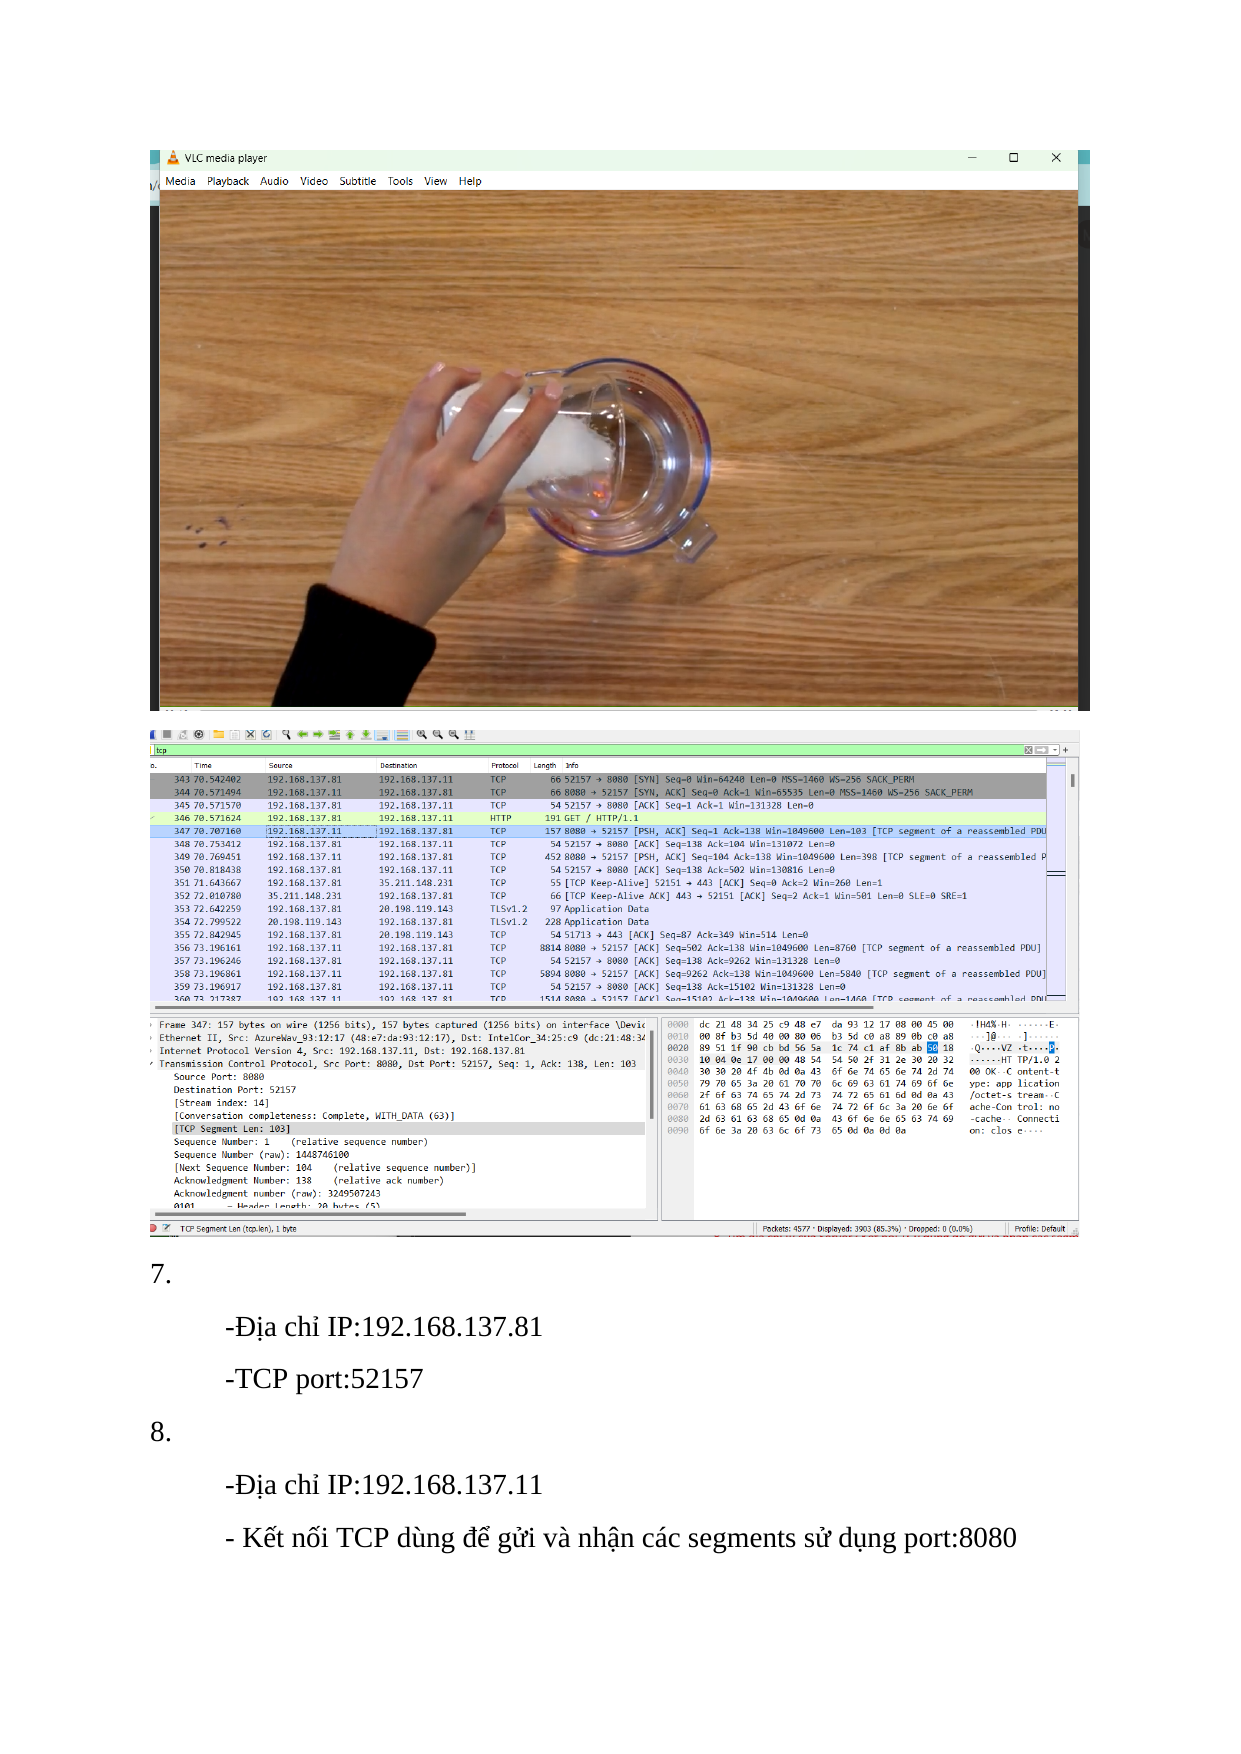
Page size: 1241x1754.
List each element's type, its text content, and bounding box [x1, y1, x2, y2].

text 8. [150, 1414, 1090, 1448]
picture [150, 730, 1080, 1237]
text -TCP port:52157 [150, 1362, 1090, 1395]
picture [150, 150, 1090, 711]
text - Kết nối TCP dùng để gửi và nhận các segments sử dụng port:8080 [150, 1520, 1090, 1553]
text -Địa chỉ IP:192.168.137.81 [150, 1309, 1090, 1342]
text 7. [150, 1256, 1090, 1289]
text -Địa chỉ IP:192.168.137.11 [150, 1467, 1090, 1501]
